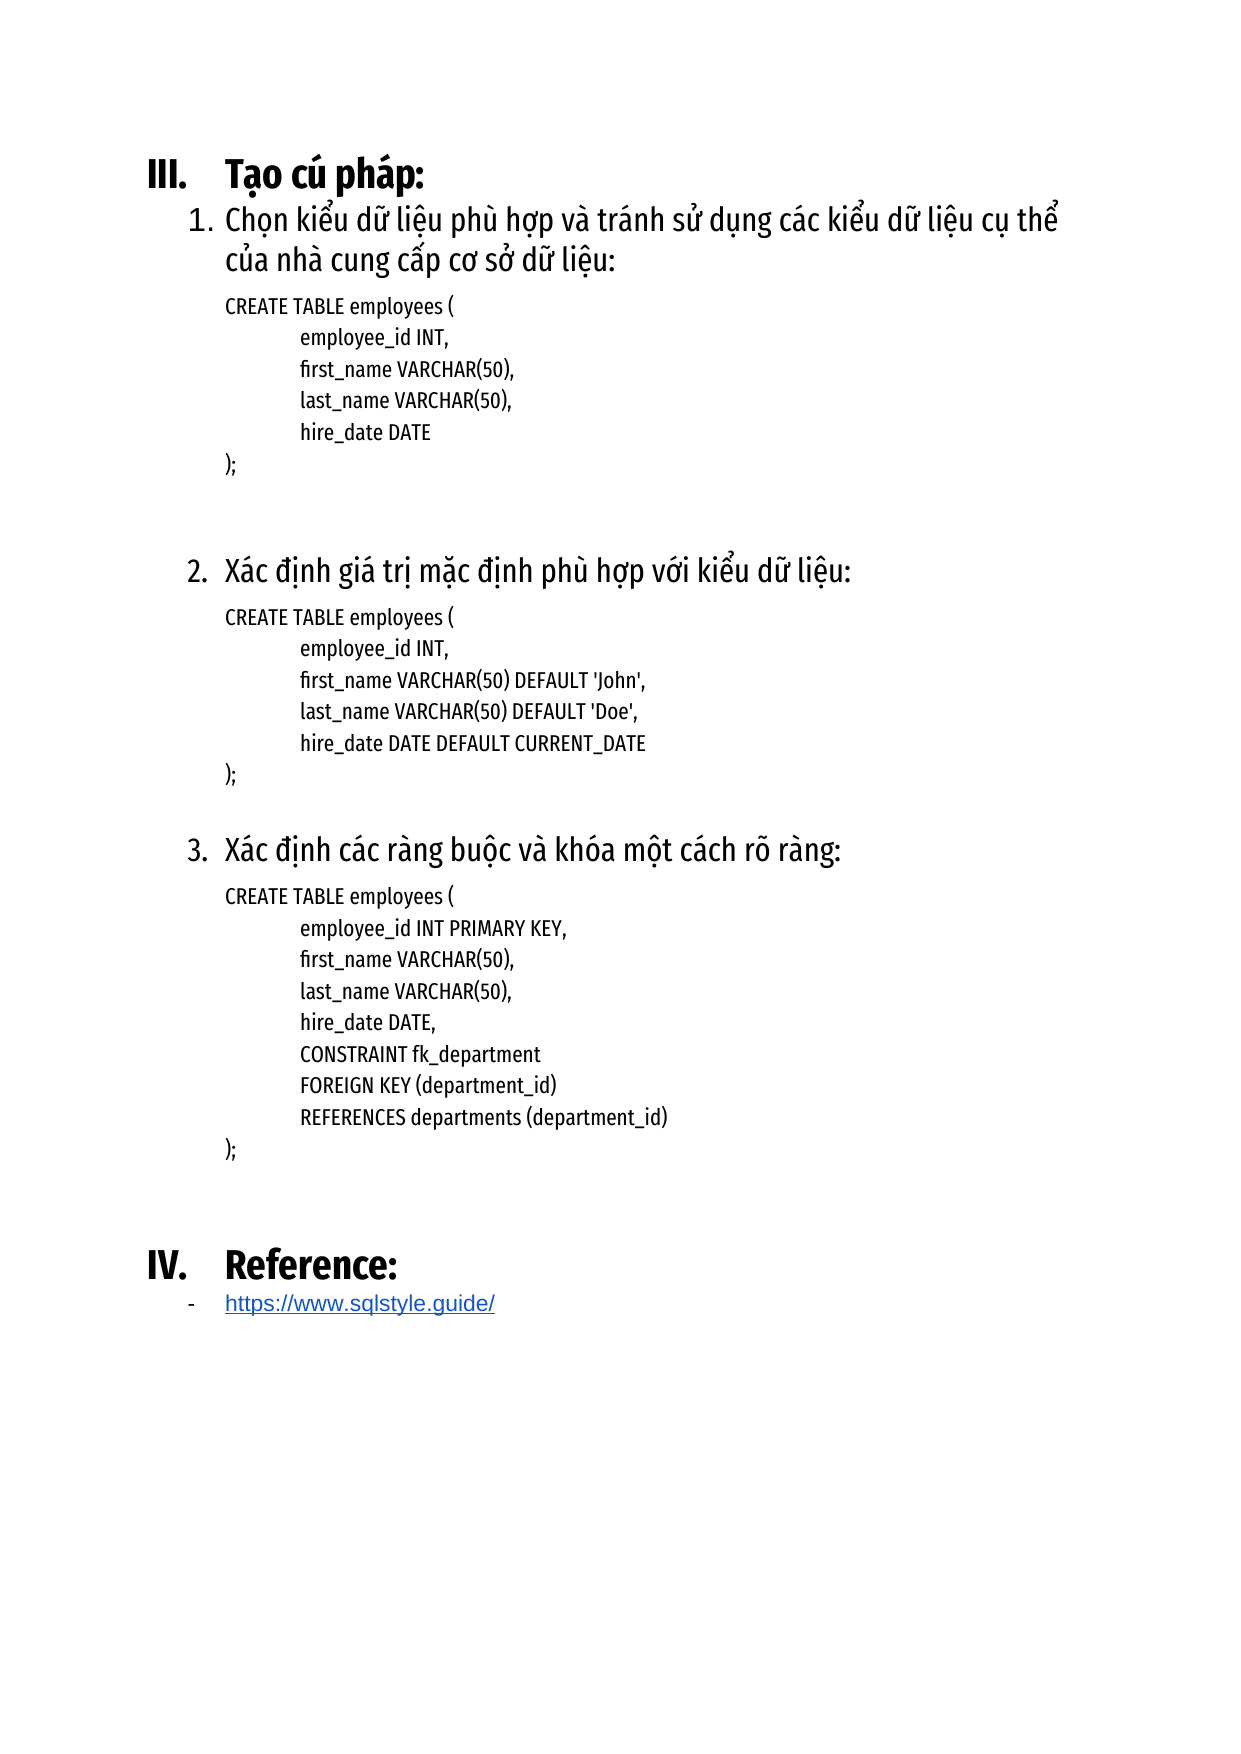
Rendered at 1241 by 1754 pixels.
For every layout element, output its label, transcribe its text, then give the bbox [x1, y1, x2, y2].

text last_name VARCHAR(50), [225, 387, 1090, 415]
text last_name VARCHAR(50) DEFAULT 'Doe', [225, 698, 1090, 726]
list https://www.sqlstyle.guide/ [187, 1290, 1090, 1317]
text hire_date DATE, [225, 1009, 1090, 1037]
text FOREIGN KEY (department_id) [225, 1072, 1090, 1100]
text CREATE TABLE employees ( [225, 293, 1090, 320]
text ); [225, 1136, 1090, 1163]
text ); [225, 761, 1090, 789]
text CONSTRAINT fk_department [225, 1041, 1090, 1068]
subtitle Xác định giá trị mặc định phù hợp với kiểu dữ liệu: [187, 551, 1090, 591]
text last_name VARCHAR(50), [225, 978, 1090, 1005]
text CREATE TABLE employees ( [225, 604, 1090, 631]
subtitle Xác định các ràng buộc và khóa một cách rõ ràng: [187, 831, 1090, 871]
text hire_date DATE [225, 419, 1090, 446]
text REFERENCES departments (department_id) [225, 1104, 1090, 1131]
text first_name VARCHAR(50), [225, 946, 1090, 974]
text first_name VARCHAR(50), [225, 356, 1090, 383]
text ); [225, 451, 1090, 478]
text hire_date DATE DEFAULT CURRENT_DATE [225, 730, 1090, 757]
text first_name VARCHAR(50) DEFAULT 'John', [225, 667, 1090, 694]
text employee_id INT, [225, 635, 1090, 663]
text employee_id INT, [225, 324, 1090, 352]
text employee_id INT PRIMARY KEY, [225, 914, 1090, 942]
text CREATE TABLE employees ( [225, 883, 1090, 911]
subtitle Reference: [187, 1240, 1090, 1290]
subtitle Chọn kiểu dữ liệu phù hợp và tránh sử dụng các kiểu dữ liệu cụ thể của nhà cung cấp cơ sở dữ liệu: [187, 200, 1090, 280]
subtitle Tạo cú pháp: [187, 150, 1090, 200]
